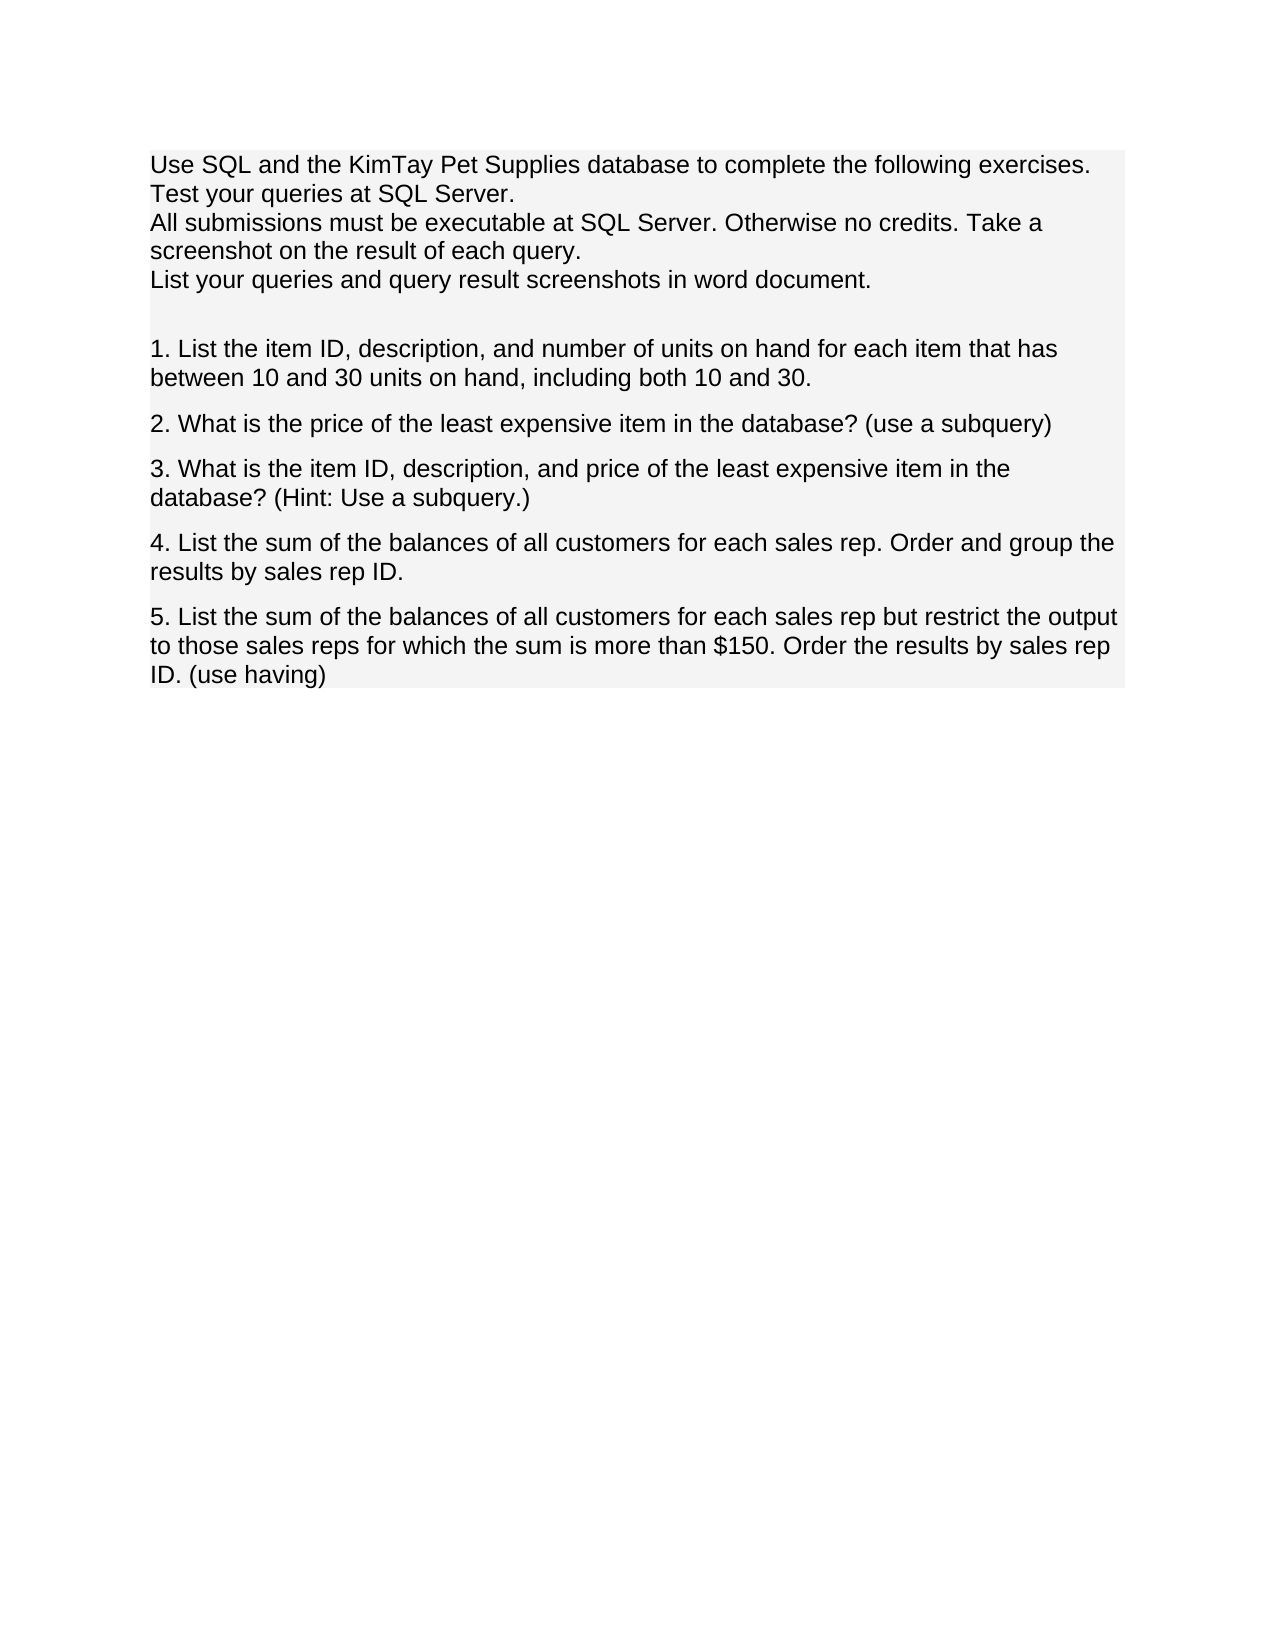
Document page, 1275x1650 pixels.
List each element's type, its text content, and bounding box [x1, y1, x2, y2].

text 5. List the sum of the balances of all customers for each sales rep but restrict the output to those sales reps for which the sum is more than $150. Order the results by sales rep ID. (use having) [150, 602, 1125, 688]
text 4. List the sum of the balances of all customers for each sales rep. Order and group the results by sales rep ID. [150, 528, 1125, 586]
text Use SQL and the KimTay Pet Supplies database to complete the following exercises. Test your queries at SQL Server. [150, 150, 1125, 207]
text 3. What is the item ID, description, and price of the least expensive item in the database? (Hint: Use a subquery.) [150, 454, 1125, 511]
text All submissions must be executable at SQL Server. Otherwise no credits. Take a screenshot on the result of each query. [150, 207, 1125, 265]
text 1. List the item ID, description, and number of units on hand for each item that has between 10 and 30 units on hand, including both 10 and 30. [150, 334, 1125, 392]
text 2. What is the price of the least expensive item in the database? (use a subquery) [150, 408, 1125, 437]
text List your queries and query result screenshots in word document. [150, 265, 1125, 294]
